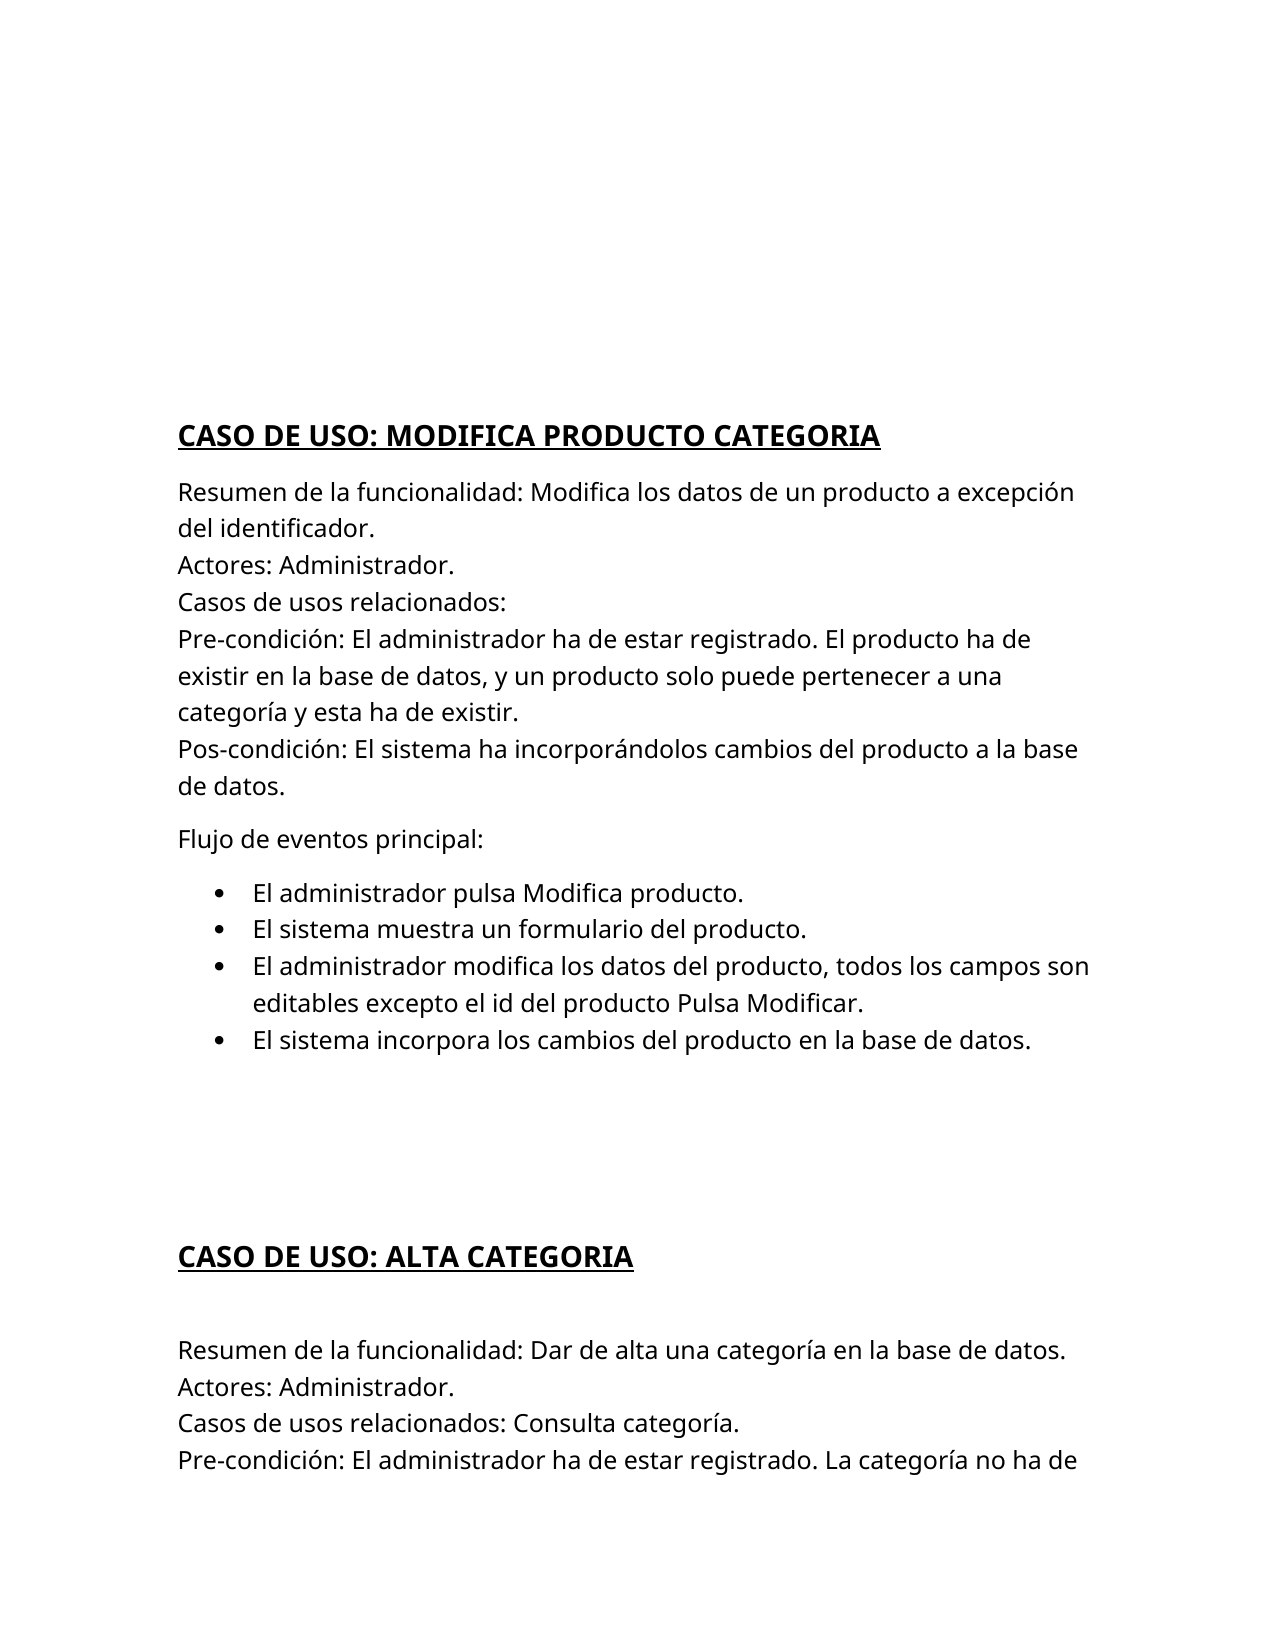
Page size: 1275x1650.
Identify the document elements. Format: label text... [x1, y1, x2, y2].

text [177, 1296, 1098, 1477]
list El sistema incorpora los cambios del producto en la base de datos. [215, 1022, 1098, 1056]
text CASO DE USO: MODIFICA PRODUCTO CATEGORIA [177, 415, 1098, 454]
text CASO DE USO: ALTA CATEGORIA [177, 1236, 1098, 1276]
list El sistema muestra un formulario del producto. [215, 912, 1098, 946]
text Resumen de la funcionalidad: Modifica los datos de un producto a excepción del identificador. Actores: Administrador. Casos de usos relacionados: Pre-condición: El administrador ha de estar registrado. El producto ha de existir en la base de datos, y un producto solo puede pertenecer a una categoría y esta ha de existir. Pos-condición: El sistema ha incorporándolos cambios del producto a la base de datos. [177, 474, 1098, 802]
list El administrador modifica los datos del producto, todos los campos son editables excepto el id del producto Pulsa Modificar. [215, 949, 1098, 1020]
list El administrador pulsa Modifica producto. [215, 875, 1098, 909]
text Flujo de eventos principal: [177, 822, 1098, 856]
